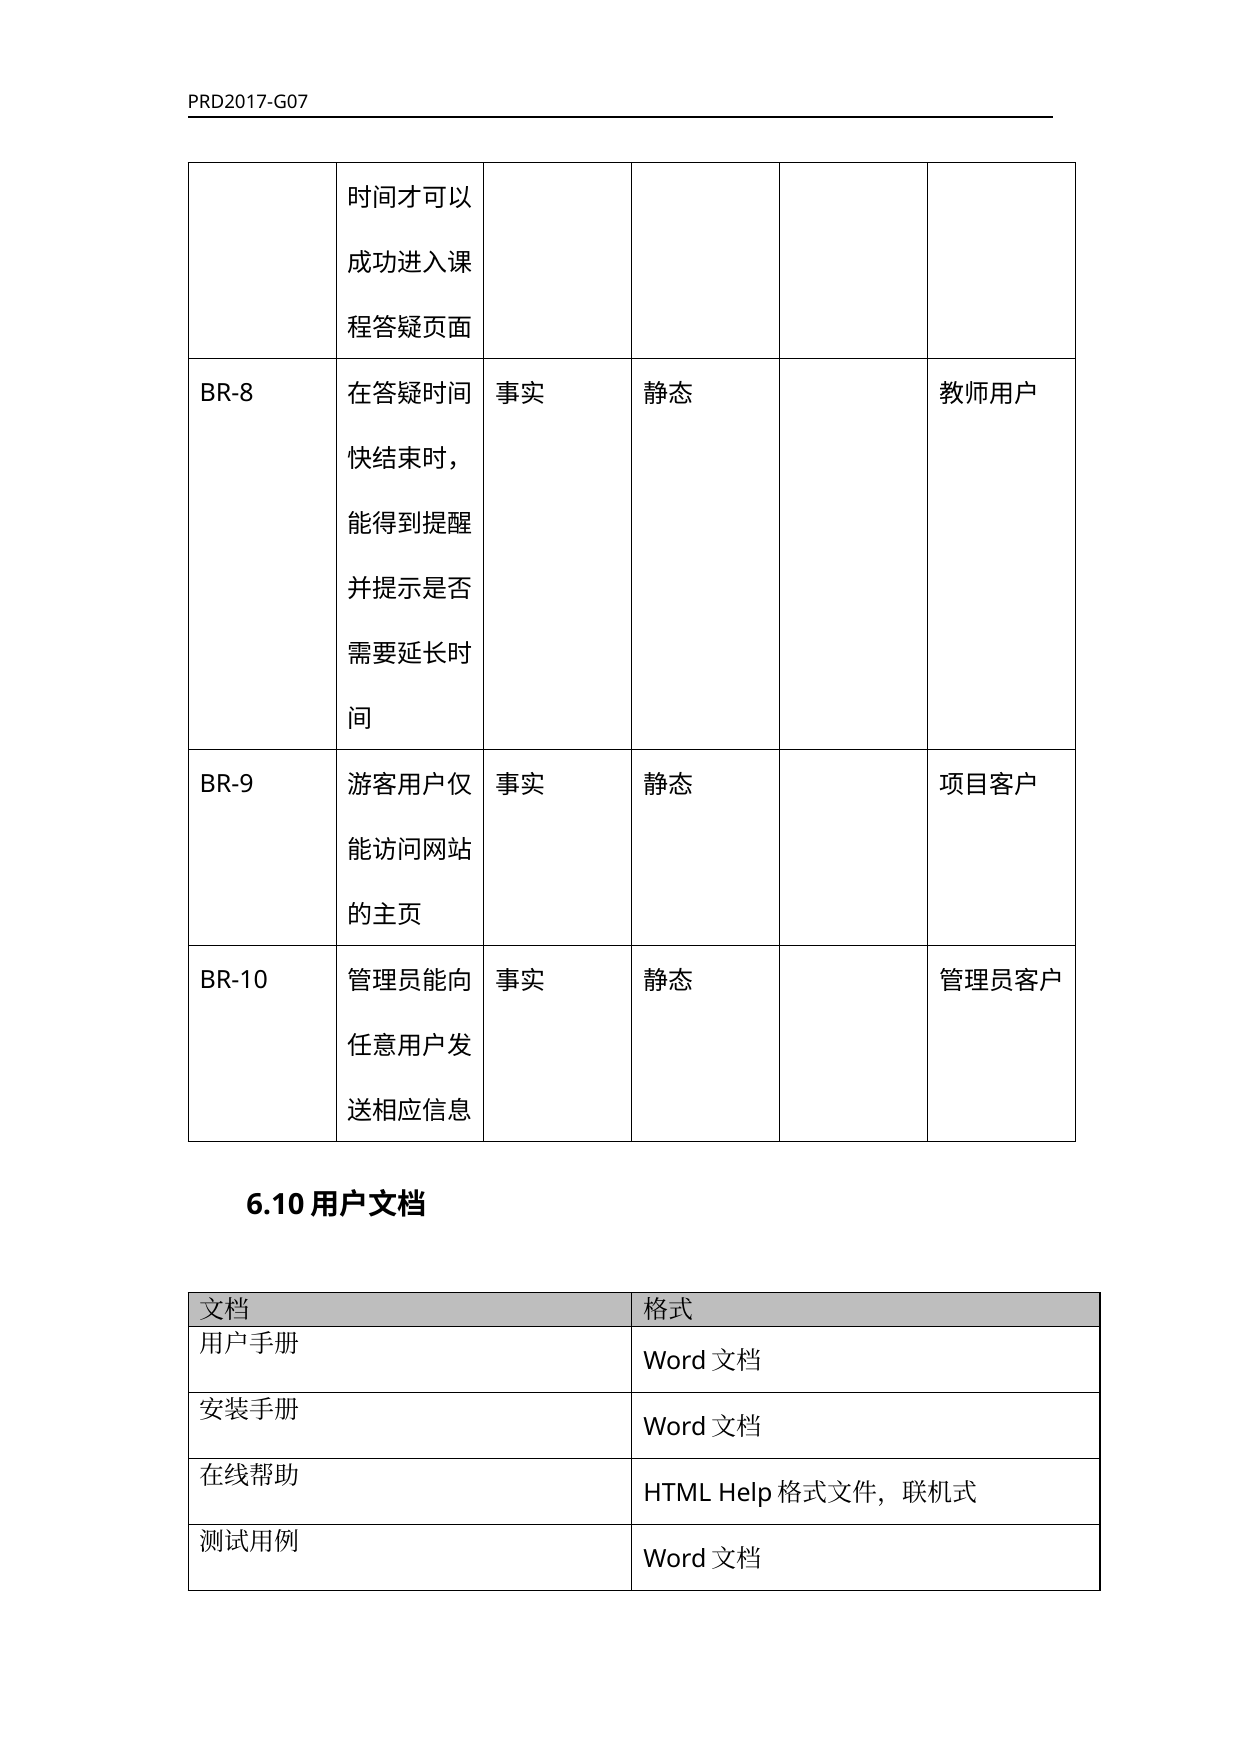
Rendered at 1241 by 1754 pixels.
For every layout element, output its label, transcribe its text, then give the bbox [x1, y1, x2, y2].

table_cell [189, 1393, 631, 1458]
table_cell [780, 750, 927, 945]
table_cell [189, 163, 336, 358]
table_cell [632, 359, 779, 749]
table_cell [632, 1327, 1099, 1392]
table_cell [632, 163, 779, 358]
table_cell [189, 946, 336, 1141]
subtitle 6.10用户文档 [187, 1169, 1053, 1234]
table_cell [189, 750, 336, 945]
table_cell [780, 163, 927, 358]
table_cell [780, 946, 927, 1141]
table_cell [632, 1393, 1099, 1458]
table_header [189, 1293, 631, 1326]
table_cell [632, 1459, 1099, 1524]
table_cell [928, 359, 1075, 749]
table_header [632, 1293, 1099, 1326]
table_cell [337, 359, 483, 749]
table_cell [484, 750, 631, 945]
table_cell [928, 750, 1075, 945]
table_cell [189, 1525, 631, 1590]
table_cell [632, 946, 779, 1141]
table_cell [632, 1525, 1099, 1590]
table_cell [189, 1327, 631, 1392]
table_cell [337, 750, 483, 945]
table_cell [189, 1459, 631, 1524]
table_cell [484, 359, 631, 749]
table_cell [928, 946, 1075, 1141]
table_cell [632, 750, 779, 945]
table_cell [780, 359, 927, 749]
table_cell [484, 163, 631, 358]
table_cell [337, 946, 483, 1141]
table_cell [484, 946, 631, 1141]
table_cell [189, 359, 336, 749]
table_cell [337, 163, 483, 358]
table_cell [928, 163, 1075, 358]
